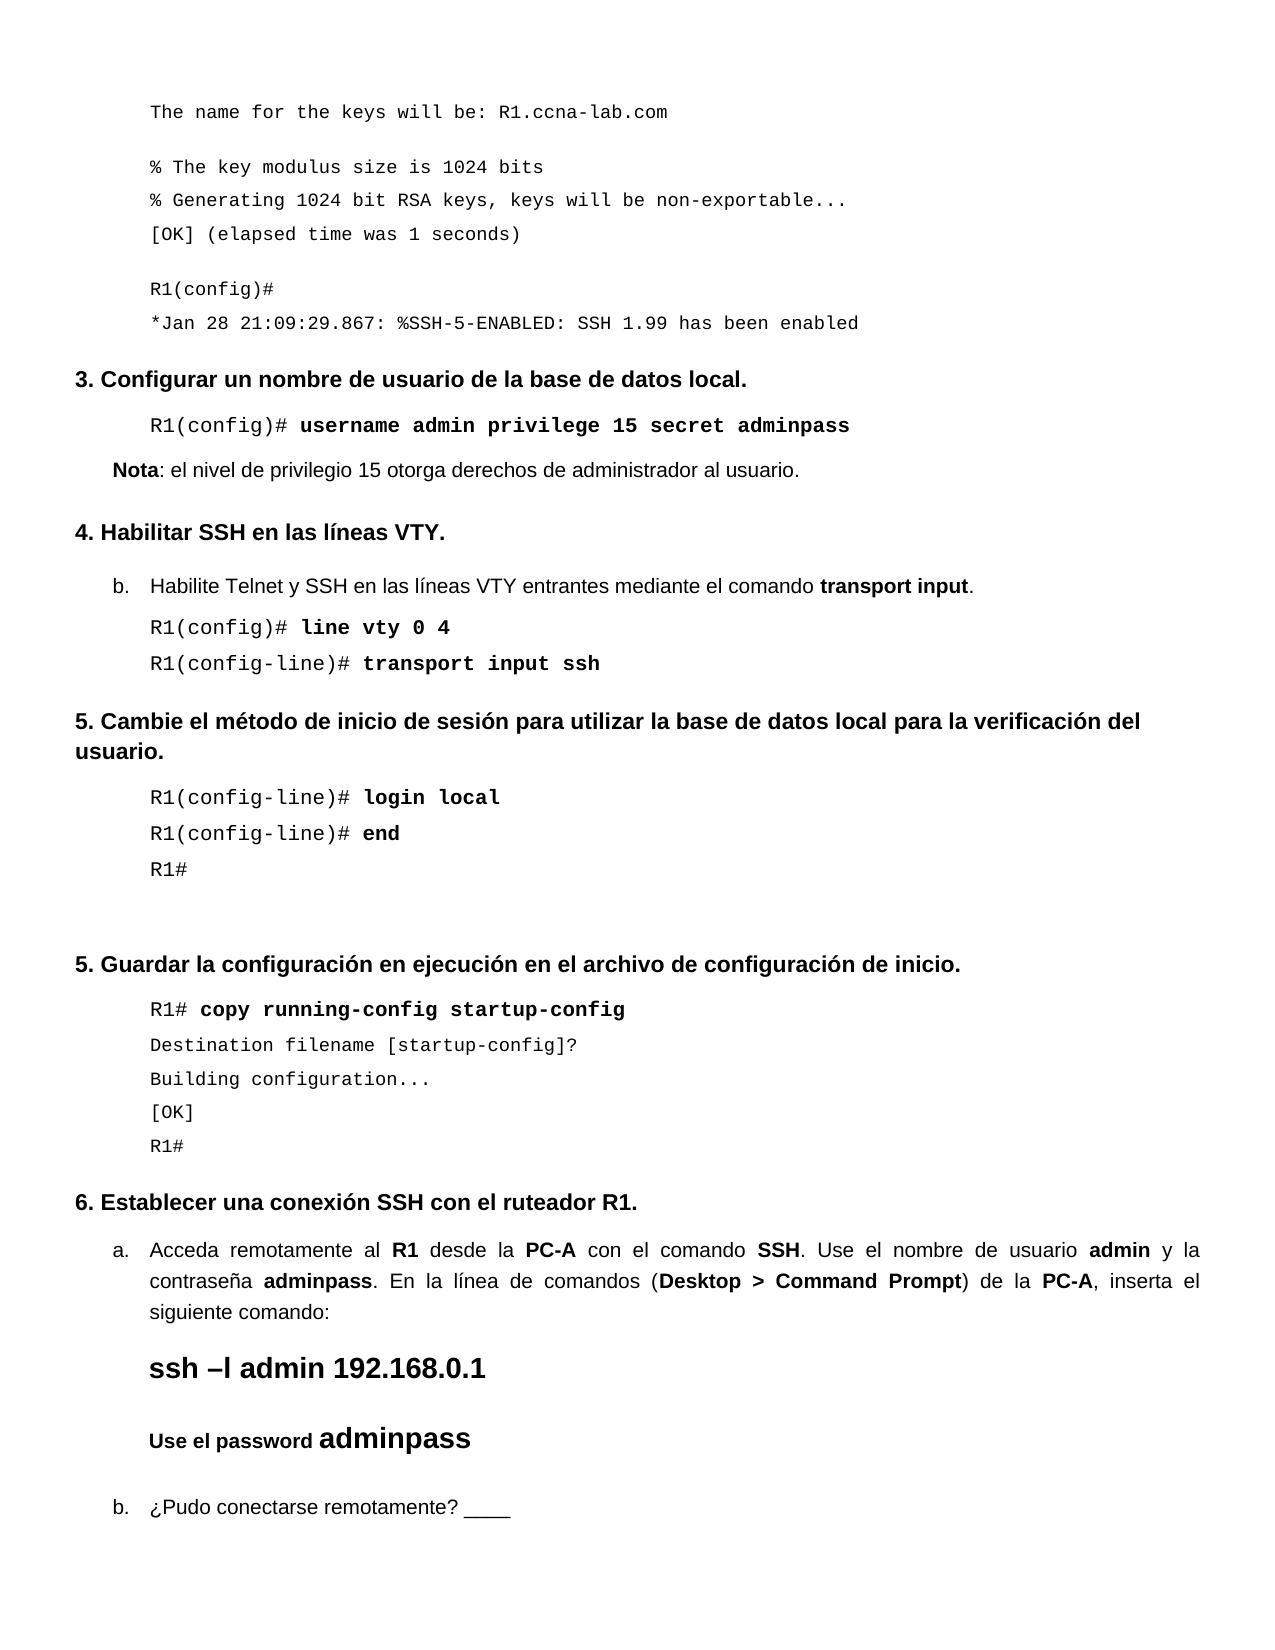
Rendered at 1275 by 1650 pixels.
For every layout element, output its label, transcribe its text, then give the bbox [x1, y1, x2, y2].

text R1(config-line)# end [150, 823, 1200, 847]
text Destination filename [startup-config]? [150, 1036, 1200, 1057]
text R1(config)# username admin privilege 15 secret adminpass [150, 415, 1200, 439]
text R1(config)# [150, 280, 1200, 301]
list 5. Cambie el método de inicio de sesión para utilizar la base de datos local para la verificación del usuario. [75, 708, 1200, 764]
text % The key modulus size is 1024 bits [150, 157, 1200, 179]
text R1(config-line)# login local [150, 787, 1200, 811]
text The name for the keys will be: R1.ccna-lab.com [150, 102, 1200, 124]
list 5. Guardar la configuración en ejecución en el archivo de configuración de inicio. [75, 951, 1200, 977]
text R1# [150, 1137, 1200, 1158]
list 4. Habilitar SSH en las líneas VTY. [75, 519, 1200, 545]
text [OK] (elapsed time was 1 seconds) [150, 225, 1200, 246]
list ¿Pudo conectarse remotamente? ____ [112, 1489, 1200, 1521]
text R1# copy running-config startup-config [150, 999, 1200, 1023]
list Habilite Telnet y SSH en las líneas VTY entrantes mediante el comando transport input. [112, 574, 1200, 598]
text % Generating 1024 bit RSA keys, keys will be non-exportable... [150, 191, 1200, 212]
list 6. Establecer una conexión SSH con el ruteador R1. [75, 1189, 1200, 1216]
text R1(config)# line vty 0 4 [150, 617, 1200, 641]
list 3. Configurar un nombre de usuario de la base de datos local. [75, 366, 1200, 393]
text *Jan 28 21:09:29.867: %SSH-5-ENABLED: SSH 1.99 has been enabled [150, 314, 1200, 335]
text R1(config-line)# transport input ssh [150, 653, 1200, 677]
list Acceda remotamente al R1 desde la PC-A con el comando SSH. Use el nombre de usuario admin y la contraseña adminpass. En la línea de comandos (Desktop > Command Prompt) de la PC-A, inserta el siguiente comando: [112, 1232, 1200, 1326]
text R1# [150, 859, 1200, 883]
text [OK] [150, 1103, 1200, 1124]
text Nota: el nivel de privilegio 15 otorga derechos de administrador al usuario. [112, 458, 1200, 482]
list Use el password adminpass [149, 1421, 1200, 1454]
list ssh –l admin 192.168.0.1 [149, 1351, 1200, 1384]
text Building configuration... [150, 1069, 1200, 1091]
